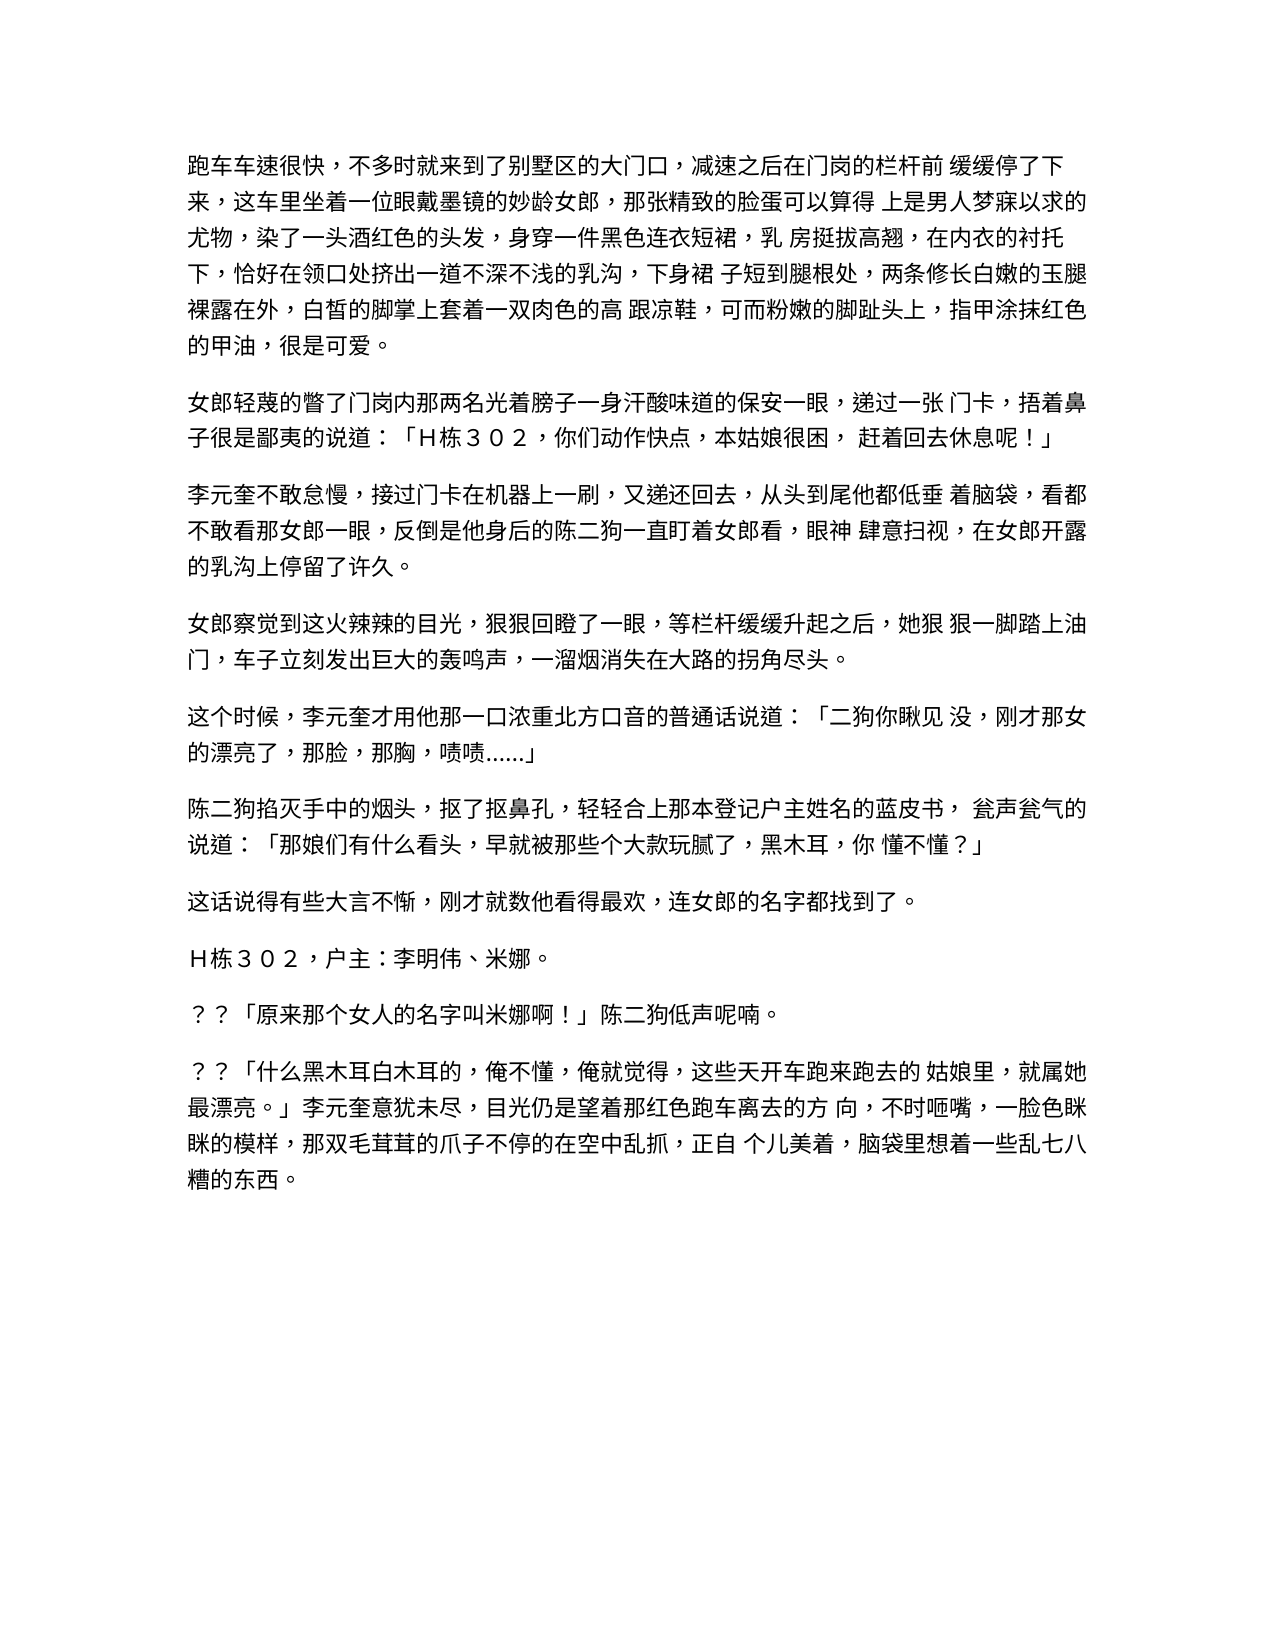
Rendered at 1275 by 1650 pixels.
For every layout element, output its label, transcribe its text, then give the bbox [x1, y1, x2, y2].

text 这个时候，李元奎才用他那一口浓重北方口音的普通话说道：「二狗你瞅见 没，刚才那女的漂亮了，那脸，那胸，啧啧……」 [187, 701, 1087, 768]
text ？？「什么黑木耳白木耳的，俺不懂，俺就觉得，这些天开车跑来跑去的 姑娘里，就属她最漂亮。」李元奎意犹未尽，目光仍是望着那红色跑车离去的方 向，不时咂嘴，一脸色眯眯的模样，那双毛茸茸的爪子不停的在空中乱抓，正自 个儿美着，脑袋里想着一些乱七八糟的东西。 [187, 1056, 1087, 1195]
text ？？「原来那个女人的名字叫米娜啊！」陈二狗低声呢喃。 [187, 999, 1087, 1031]
text 这话说得有些大言不惭，刚才就数他看得最欢，连女郎的名字都找到了。 [187, 886, 1087, 917]
text 李元奎不敢怠慢，接过门卡在机器上一刷，又递还回去，从头到尾他都低垂 着脑袋，看都不敢看那女郎一眼，反倒是他身后的陈二狗一直盯着女郎看，眼神 肆意扫视，在女郎开露的乳沟上停留了许久。 [187, 479, 1087, 582]
text 女郎轻蔑的瞥了门岗内那两名光着膀子一身汗酸味道的保安一眼，递过一张 门卡，捂着鼻子很是鄙夷的说道：「Ｈ栋３０２，你们动作快点，本姑娘很困， 赶着回去休息呢！」 [187, 386, 1087, 454]
text Ｈ栋３０２，户主：李明伟、米娜。 [187, 943, 1087, 974]
text 陈二狗掐灭手中的烟头，抠了抠鼻孔，轻轻合上那本登记户主姓名的蓝皮书， 瓮声瓮气的说道：「那娘们有什么看头，早就被那些个大款玩腻了，黑木耳，你 懂不懂？」 [187, 793, 1087, 860]
text 女郎察觉到这火辣辣的目光，狠狠回瞪了一眼，等栏杆缓缓升起之后，她狠 狠一脚踏上油门，车子立刻发出巨大的轰鸣声，一溜烟消失在大路的拐角尽头。 [187, 608, 1087, 675]
text 跑车车速很快，不多时就来到了别墅区的大门口，减速之后在门岗的栏杆前 缓缓停了下来，这车里坐着一位眼戴墨镜的妙龄女郎，那张精致的脸蛋可以算得 上是男人梦寐以求的尤物，染了一头酒红色的头发，身穿一件黑色连衣短裙，乳 房挺拔高翘，在内衣的衬托下，恰好在领口处挤出一道不深不浅的乳沟，下身裙 子短到腿根处，两条修长白嫩的玉腿裸露在外，白皙的脚掌上套着一双肉色的高 跟凉鞋，可而粉嫩的脚趾头上，指甲涂抹红色的甲油，很是可爱。 [187, 150, 1087, 361]
